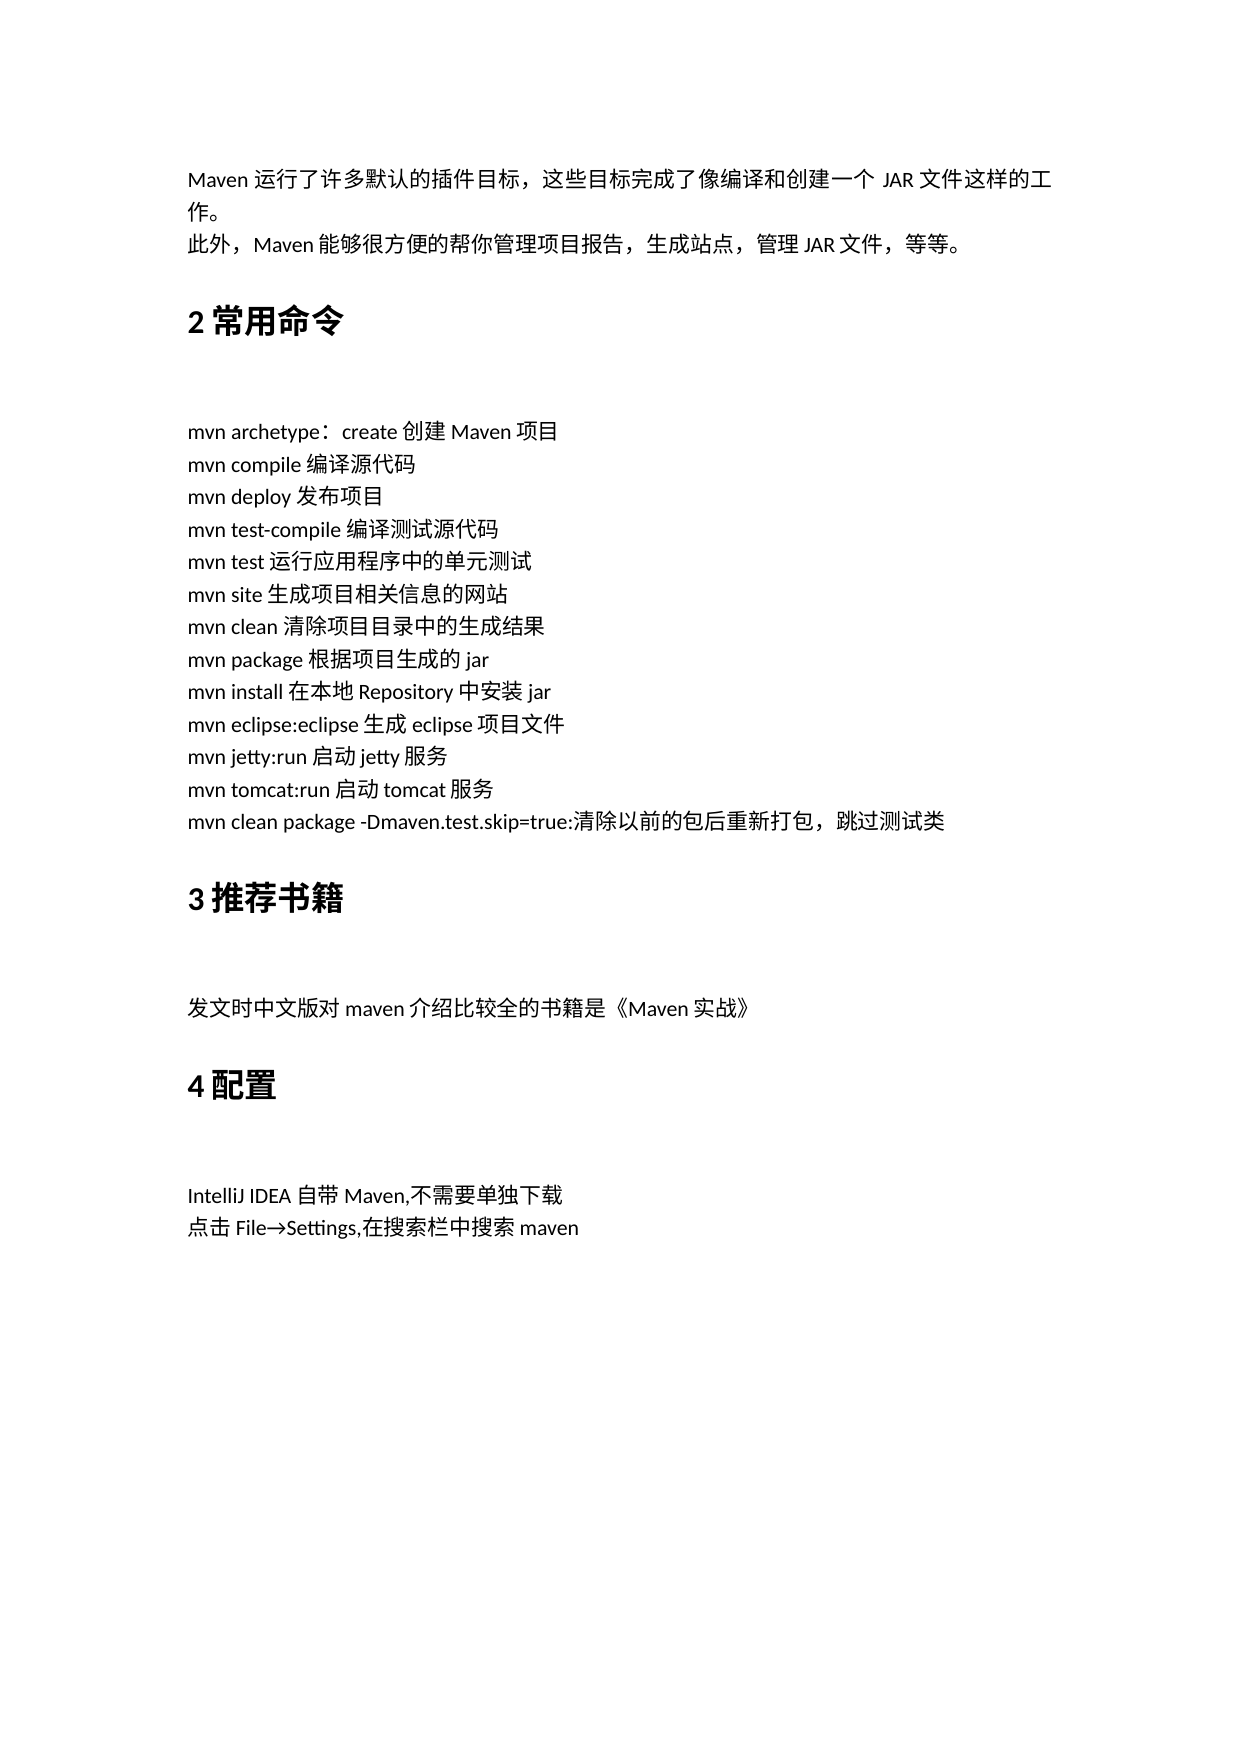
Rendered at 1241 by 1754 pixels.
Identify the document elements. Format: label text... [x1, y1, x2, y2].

text mvn deploy 发布项目 [187, 479, 1053, 511]
text mvn site 生成项目相关信息的网站 [187, 576, 1053, 609]
text mvn install 在本地Repository中安装jar [187, 674, 1053, 706]
text 点击File→Settings,在搜索栏中搜索maven [187, 1210, 1053, 1242]
text mvn archetype：create 创建Maven项目 [187, 414, 1053, 446]
subtitle 2常用命令 [187, 287, 1053, 352]
text mvn tomcat:run 启动tomcat服务 [187, 771, 1053, 804]
subtitle 3推荐书籍 [187, 863, 1053, 928]
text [187, 162, 1053, 227]
text IntelliJ IDEA自带Maven,不需要单独下载 [187, 1177, 1053, 1210]
text mvn package 根据项目生成的jar [187, 641, 1053, 674]
subtitle 4配置 [187, 1050, 1053, 1115]
text mvn jetty:run 启动jetty服务 [187, 739, 1053, 771]
text 此外，Maven能够很方便的帮你管理项目报告，生成站点，管理JAR文件，等等。 [187, 227, 1053, 259]
text mvn eclipse:eclipse 生成eclipse项目文件 [187, 706, 1053, 739]
text 发文时中文版对maven介绍比较全的书籍是《Maven实战》 [187, 991, 1053, 1023]
text mvn clean 清除项目目录中的生成结果 [187, 609, 1053, 641]
text mvn clean package -Dmaven.test.skip=true:清除以前的包后重新打包，跳过测试类 [187, 804, 1053, 836]
text mvn compile 编译源代码 [187, 446, 1053, 479]
text mvn test 运行应用程序中的单元测试 [187, 544, 1053, 576]
text mvn test-compile 编译测试源代码 [187, 511, 1053, 544]
